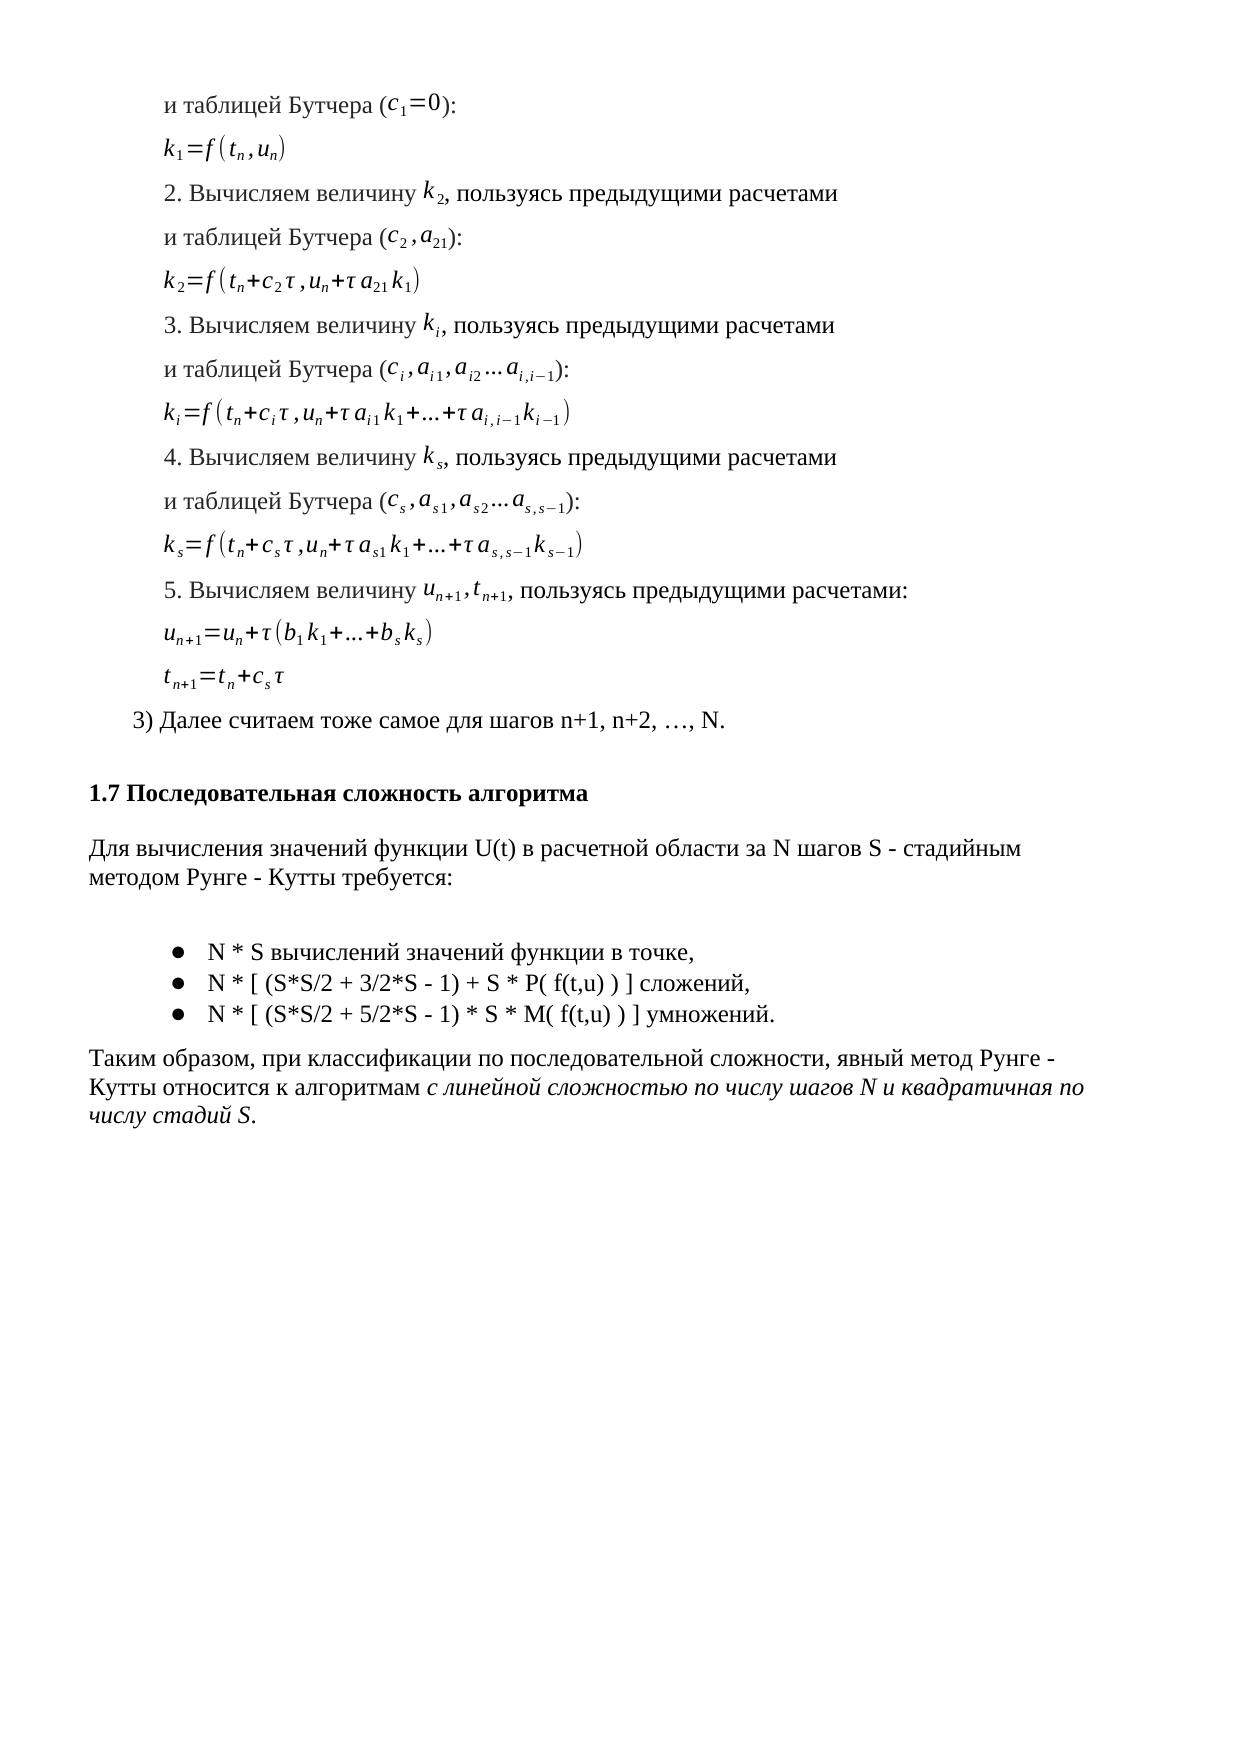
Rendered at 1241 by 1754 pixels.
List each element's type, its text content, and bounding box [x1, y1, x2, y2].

text 2. Вычисляем величину , пользуясь предыдущими расчетами [163, 177, 1090, 208]
text Таким образом, при классификации по последовательной сложности, явный метод Рунге - Кутты относится к алгоритмам с линейной сложностью по числу шагов N и квадратичная по числу стадий S. [88, 1043, 1090, 1129]
text и таблицей Бутчера (): [163, 221, 1090, 252]
text Для вычисления значений функции U(t) в расчетной области за N шагов S - стадийным методом Рунге - Кутты требуется: [88, 833, 1090, 891]
text и таблицей Бутчера (): [88, 88, 1090, 120]
text 3. Вычисляем величину , пользуясь предыдущими расчетами [163, 309, 1090, 340]
text 4. Вычисляем величину , пользуясь предыдущими расчетами [163, 441, 1090, 473]
text и таблицей Бутчера (): [163, 485, 1090, 516]
list N * [ (S*S/2 + 5/2*S - 1) * S * M( f(t,u) ) ] умножений. [170, 997, 1090, 1028]
text 3) Далее считаем тоже самое для шагов n+1, n+2, …, N. [88, 706, 1090, 734]
text 1.7 Последовательная сложность алгоритма [88, 778, 1090, 806]
text 5. Вычисляем величину , пользуясь предыдущими расчетами: [163, 573, 1090, 605]
list N * [ (S*S/2 + 3/2*S - 1) + S * P( f(t,u) ) ] сложений, [170, 966, 1090, 997]
list N * S вычислений значений функции в точке, [170, 935, 1090, 966]
text и таблицей Бутчера (): [163, 353, 1090, 384]
